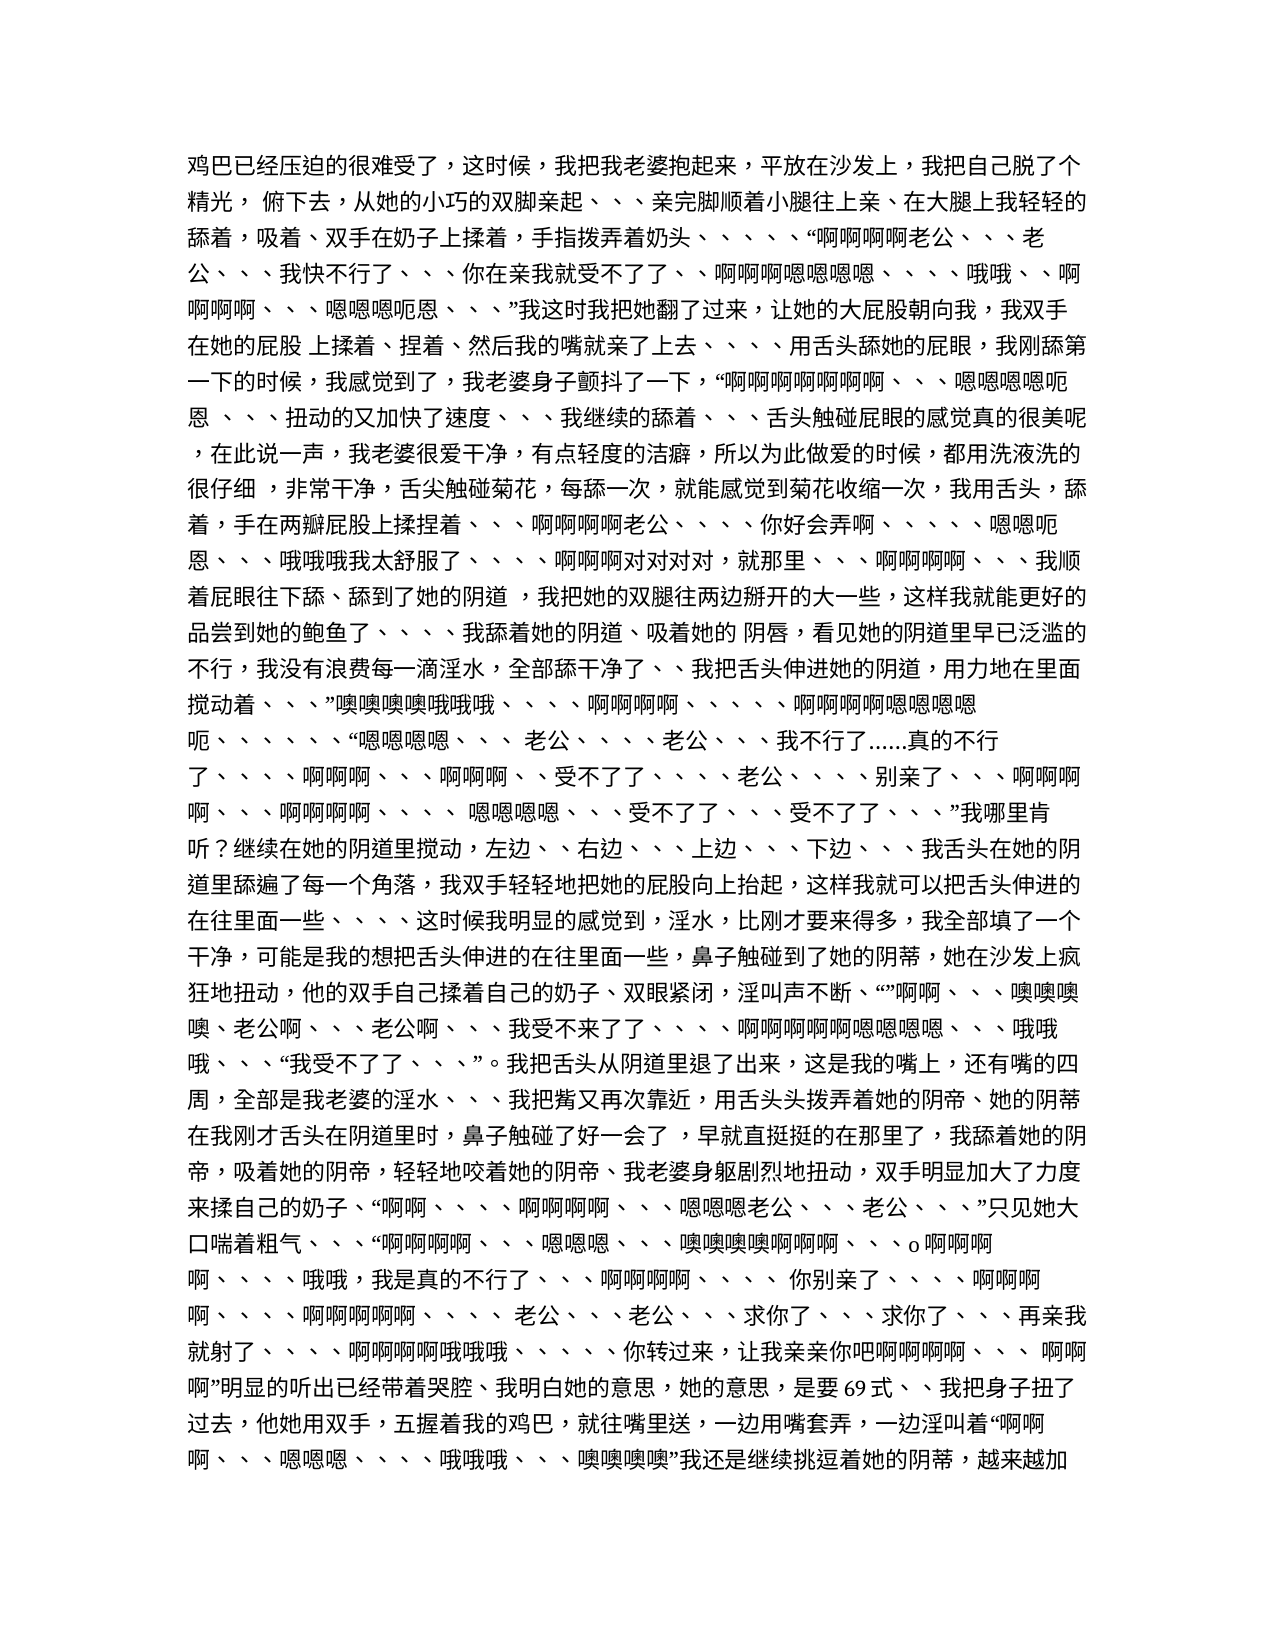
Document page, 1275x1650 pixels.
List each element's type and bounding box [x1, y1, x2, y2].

text [187, 150, 1087, 1475]
